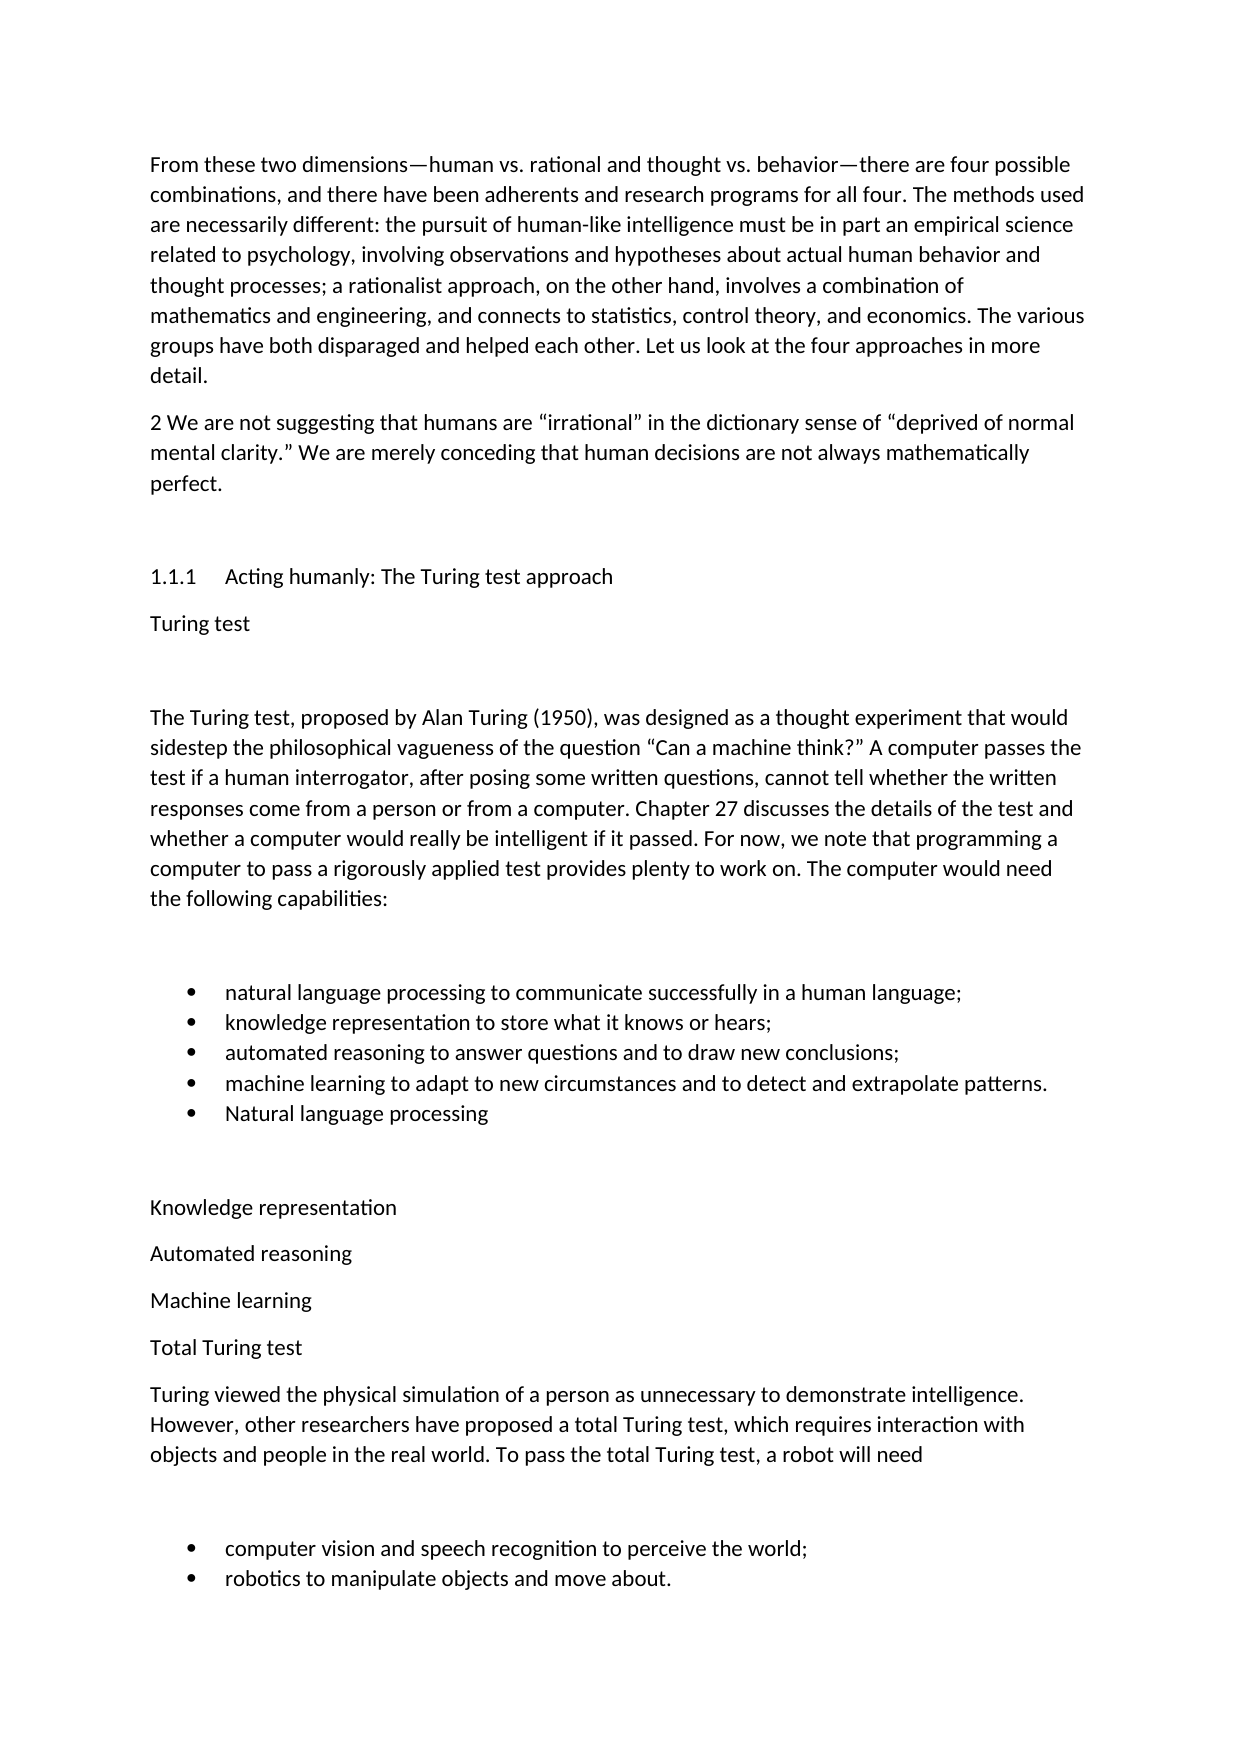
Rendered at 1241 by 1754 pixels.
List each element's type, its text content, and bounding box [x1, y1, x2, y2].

text Turing test [150, 609, 1090, 637]
list robotics to manipulate objects and move about. [187, 1564, 1090, 1593]
list automated reasoning to answer questions and to draw new conclusions; [187, 1038, 1090, 1067]
list knowledge representation to store what it knows or hears; [187, 1008, 1090, 1036]
text Automated reasoning [150, 1239, 1090, 1268]
text Turing viewed the physical simulation of a person as unnecessary to demonstrate intelligence. However, other researchers have proposed a total Turing test, which requires interaction with objects and people in the real world. To pass the total Turing test, a robot will need [150, 1380, 1090, 1469]
text 2 We are not suggesting that humans are “irrational” in the dictionary sense of “deprived of normal mental clarity.” We are merely conceding that human decisions are not always mathematically perfect. [150, 408, 1090, 497]
list Acting humanly: The Turing test approach [150, 562, 1090, 591]
list Natural language processing [187, 1099, 1090, 1127]
list machine learning to adapt to new circumstances and to detect and extrapolate patterns. [187, 1069, 1090, 1097]
text Machine learning [150, 1286, 1090, 1314]
text The Turing test, proposed by Alan Turing (1950), was designed as a thought experiment that would sidestep the philosophical vagueness of the question “Can a machine think?” A computer passes the test if a human interrogator, after posing some written questions, cannot tell whether the written responses come from a person or from a computer. Chapter 27 discusses the details of the test and whether a computer would really be intelligent if it passed. For now, we note that programming a computer to pass a rigorously applied test provides plenty to work on. The computer would need the following capabilities: [150, 703, 1090, 912]
list computer vision and speech recognition to perceive the world; [187, 1534, 1090, 1562]
text Knowledge representation [150, 1193, 1090, 1221]
text From these two dimensions—human vs. rational and thought vs. behavior—there are four possible combinations, and there have been adherents and research programs for all four. The methods used are necessarily different: the pursuit of human-like intelligence must be in part an empirical science related to psychology, involving observations and hypotheses about actual human behavior and thought processes; a rationalist approach, on the other hand, involves a combination of mathematics and engineering, and connects to statistics, control theory, and economics. The various groups have both disparaged and helped each other. Let us look at the four approaches in more detail. [150, 150, 1090, 389]
text Total Turing test [150, 1333, 1090, 1361]
list natural language processing to communicate successfully in a human language; [187, 978, 1090, 1006]
